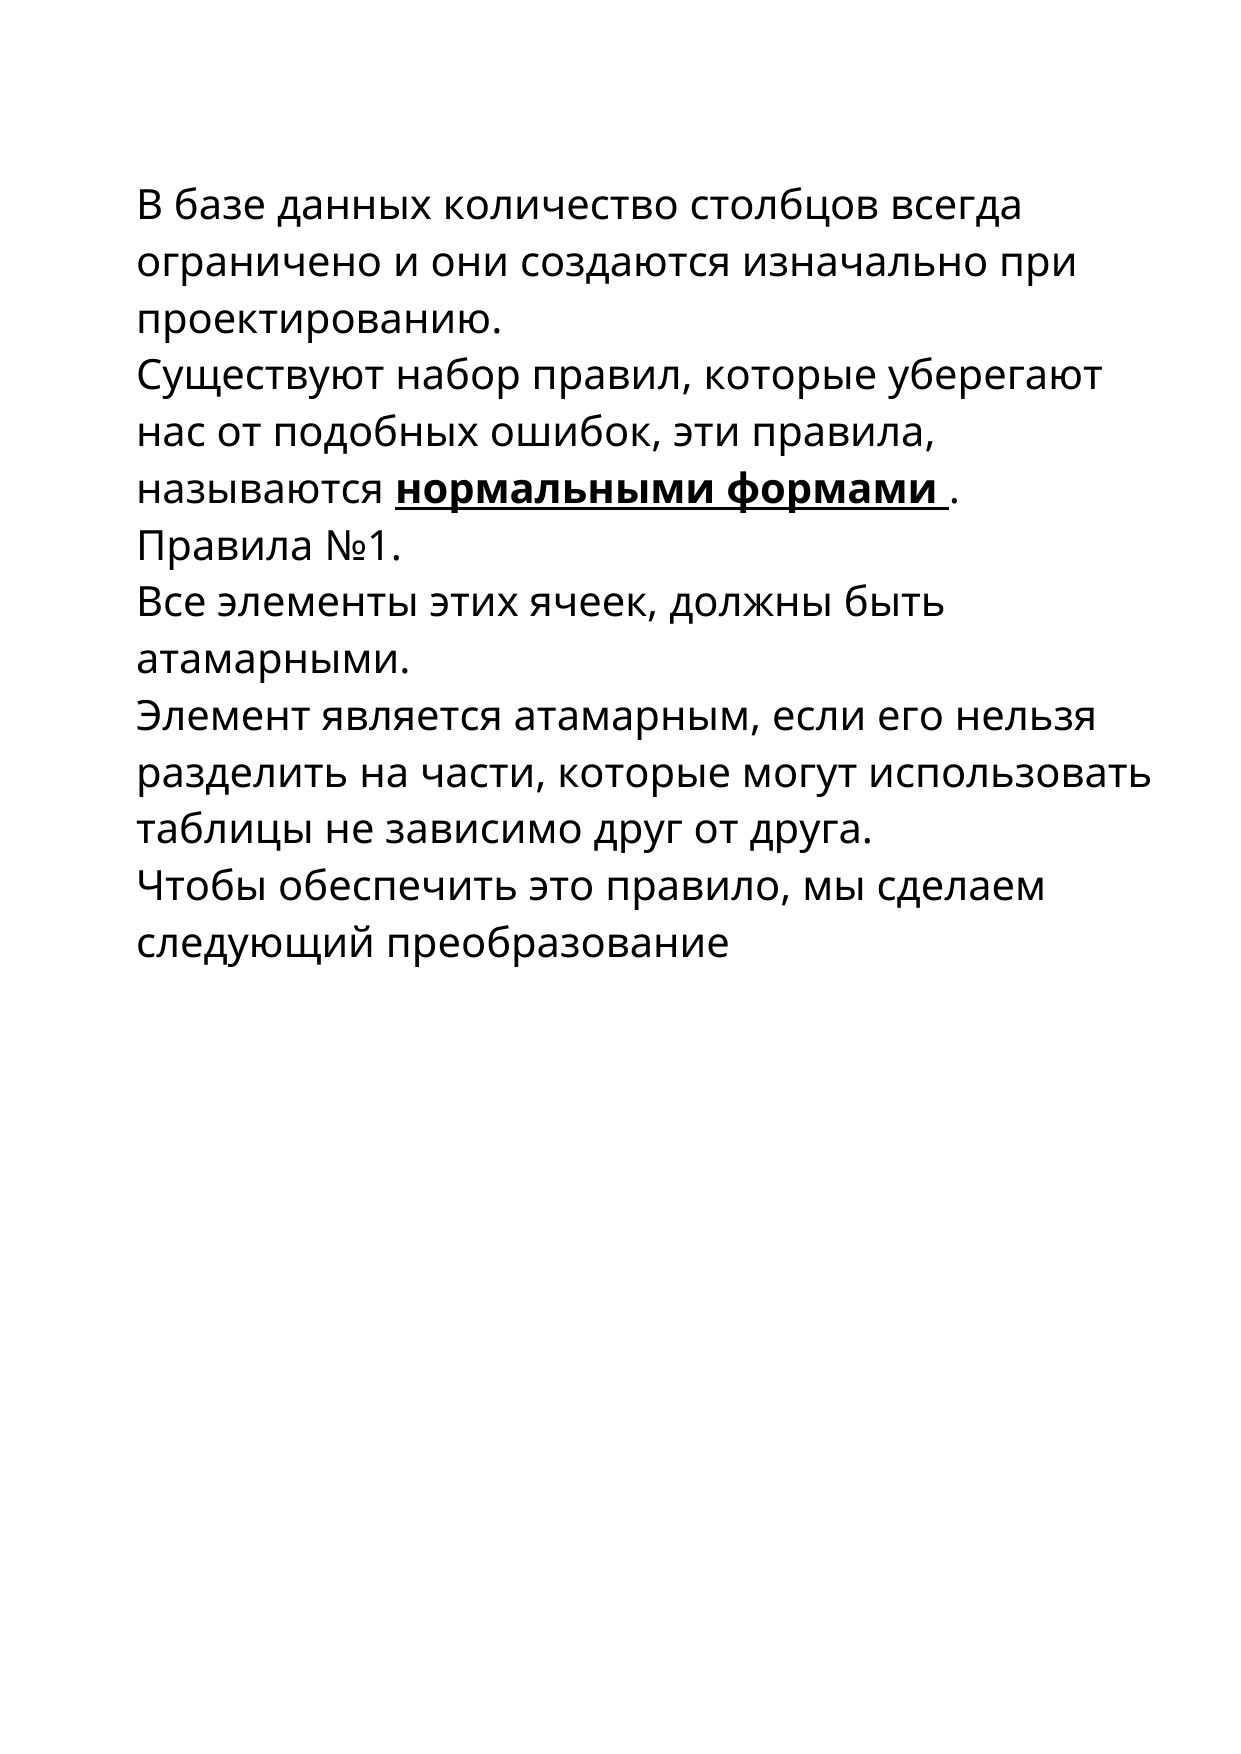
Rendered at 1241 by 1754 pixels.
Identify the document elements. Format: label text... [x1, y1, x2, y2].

text Правила №1. [136, 516, 1163, 572]
text В базе данных количество столбцов всегда ограничено и они создаются изначально при проектированию. [136, 175, 1163, 345]
text Все элементы этих ячеек, должны быть атамарными. [136, 572, 1163, 686]
text Чтобы обеспечить это правило, мы сделаем следующий преобразование [136, 856, 1163, 970]
text Существуют набор правил, которые уберегают нас от подобных ошибок, эти правила, называются нормальными формами . [136, 345, 1163, 516]
text Элемент является атамарным, если его нельзя разделить на части, которые могут использовать таблицы не зависимо друг от друга. [136, 686, 1163, 856]
